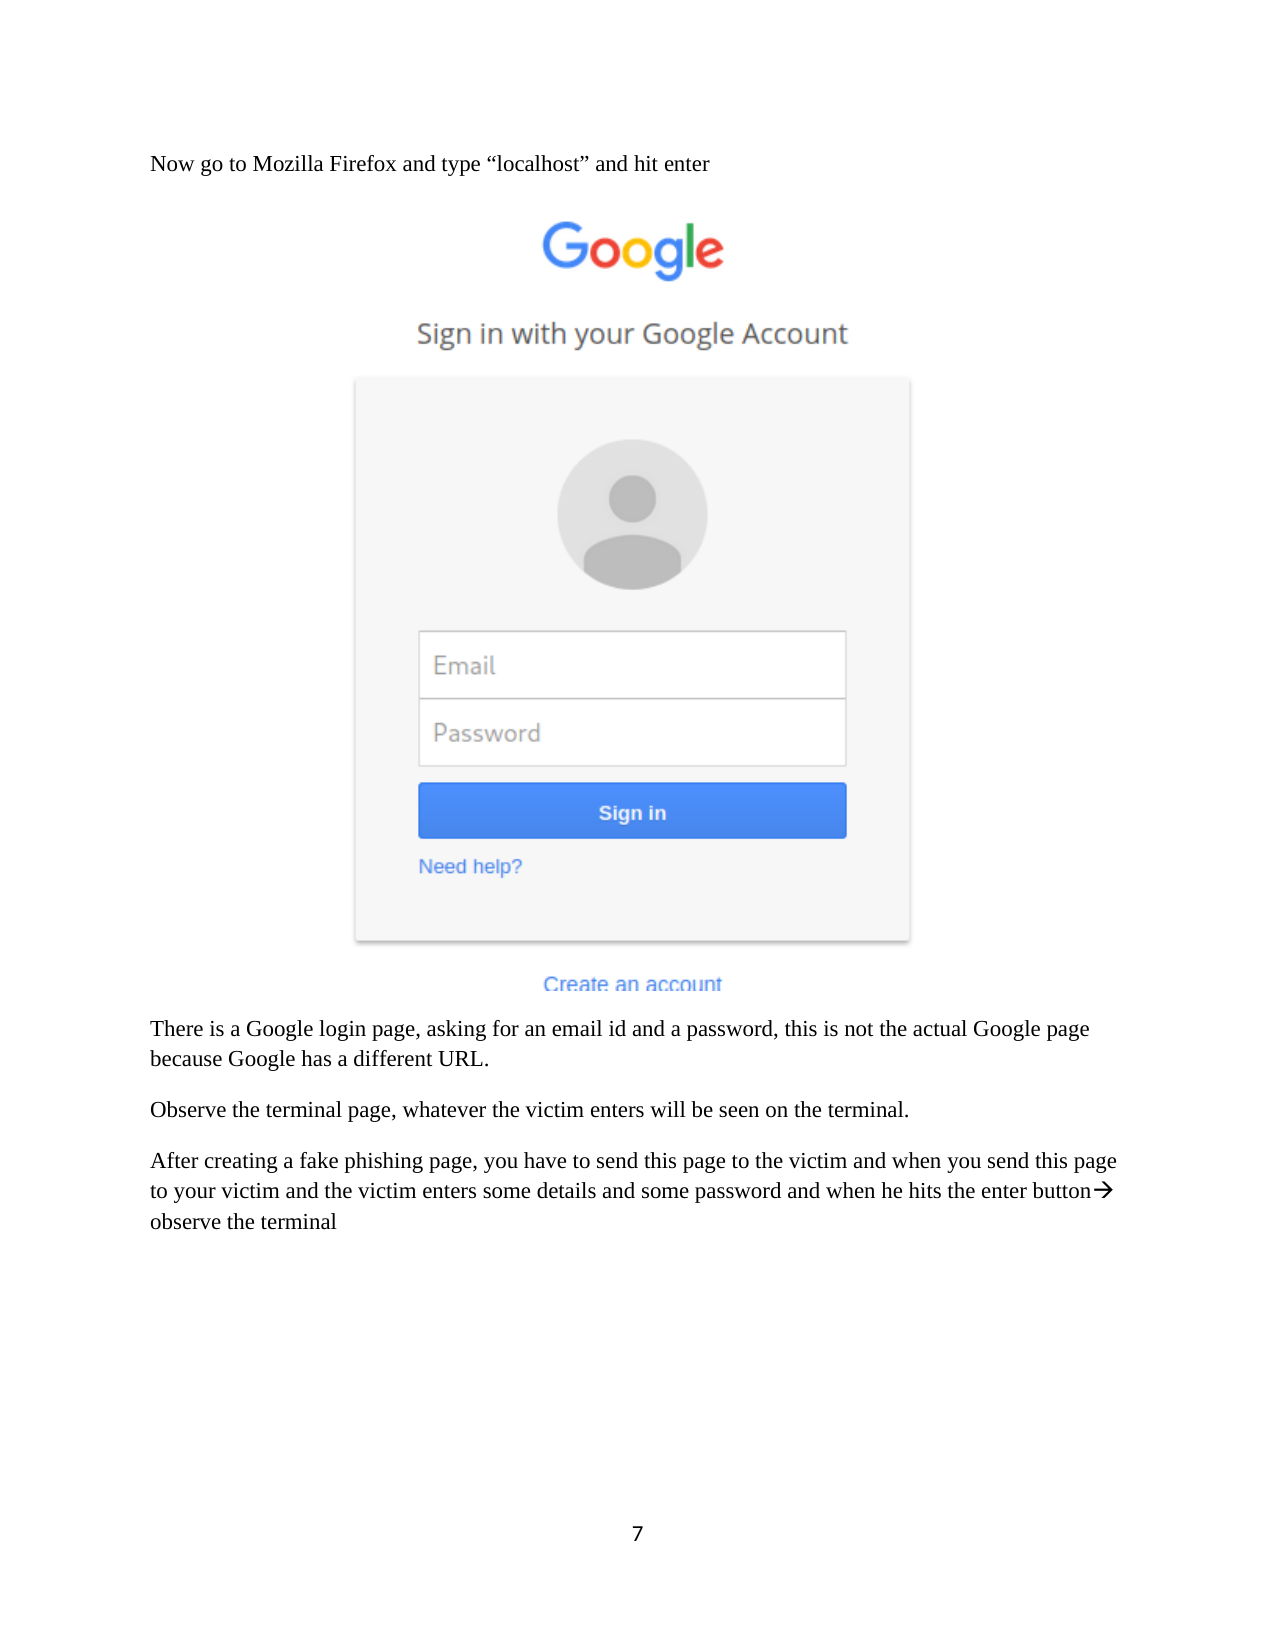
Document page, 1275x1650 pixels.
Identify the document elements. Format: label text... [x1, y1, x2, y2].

text Now go to Mozilla Firefox and type “localhost” and hit enter [150, 150, 1125, 176]
text Observe the terminal page, whatever the victim enters will be seen on the terminal. [150, 1096, 1125, 1123]
text There is a Google login page, asking for an email id and a password, this is not the actual Google page because Google has a different URL. [150, 1015, 1125, 1072]
picture [342, 201, 933, 991]
text After creating a fake phishing page, you have to send this page to the victim and when you send this page to your victim and the victim enters some details and some password and when he hits the enter button observe the terminal [150, 1147, 1125, 1234]
